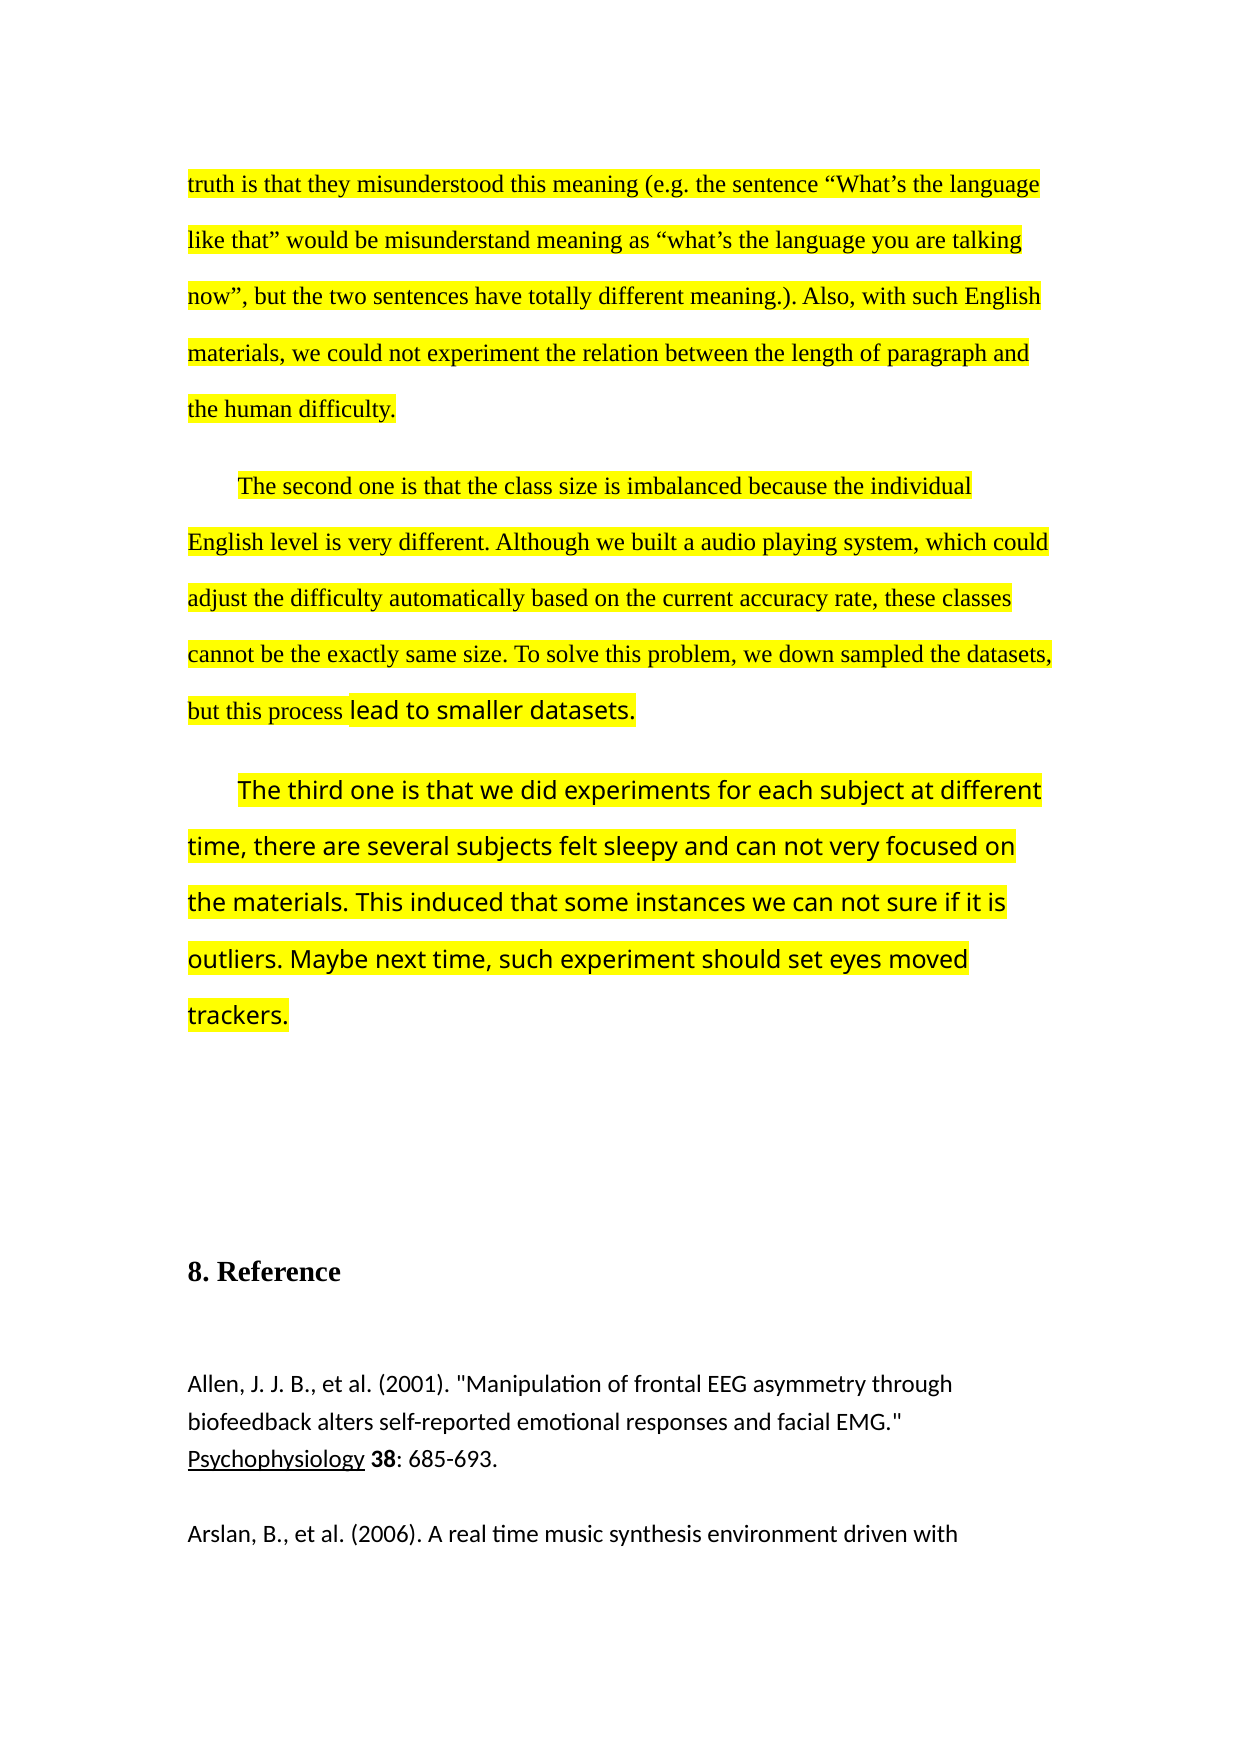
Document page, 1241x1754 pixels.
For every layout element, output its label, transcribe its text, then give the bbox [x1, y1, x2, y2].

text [187, 164, 1053, 427]
text Allen, J. J. B., et al. (2001). "Manipulation of frontal EEG asymmetry through biofeedback alters self-reported emotional responses and facial EMG." Psychophysiology 38: 685-693. [187, 1365, 1053, 1477]
text The third one is that we did experiments for each subject at different time, there are several subjects felt sleepy and can not very focused on the materials. This induced that some instances we can not sure if it is outliers. Maybe next time, such experiment should set eyes moved trackers. [187, 771, 1053, 1033]
text 8. Reference [187, 1252, 1053, 1290]
text The second one is that the class size is imbalanced because the individual English level is very different. Although we built a audio playing system, which could adjust the difficulty automatically based on the current accuracy rate, these classes cannot be the exactly same size. To solve this problem, we down sampled the datasets, but this process lead to smaller datasets. [187, 466, 1053, 729]
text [187, 1515, 1053, 1552]
